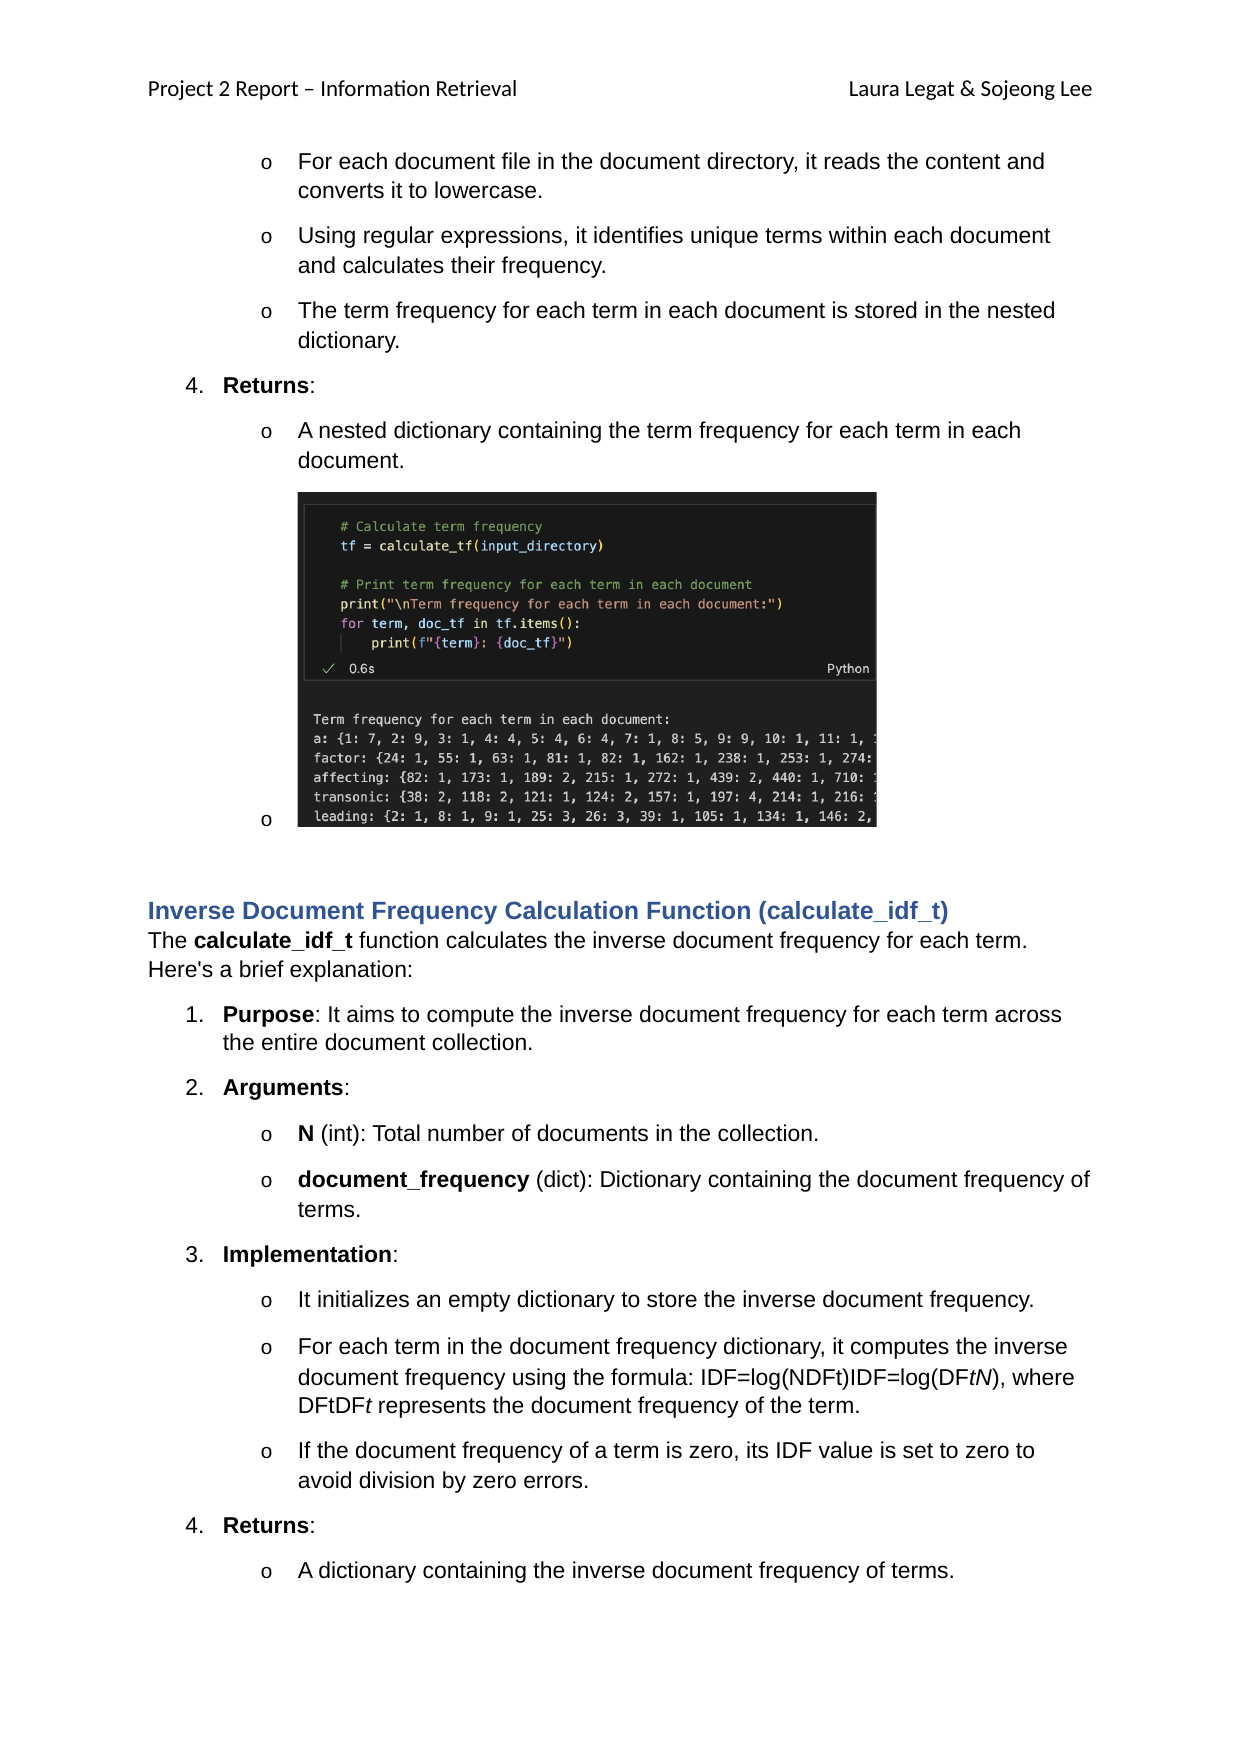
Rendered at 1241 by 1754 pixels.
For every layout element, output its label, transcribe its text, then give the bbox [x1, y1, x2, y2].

list For each document file in the document directory, it reads the content and converts it to lowercase. [260, 148, 1093, 204]
list A nested dictionary containing the term frequency for each term in each document. [260, 417, 1093, 473]
list For each term in the document frequency dictionary, it computes the inverse document frequency using the formula: IDF=log⁡(NDFt)IDF=log(DFt​N​), where DFtDFt​ represents the document frequency of the term. [260, 1333, 1093, 1418]
list A dictionary containing the inverse document frequency of terms. [260, 1557, 1093, 1585]
list The term frequency for each term in each document is stored in the nested dictionary. [260, 297, 1093, 353]
list document_frequency (dict): Dictionary containing the document frequency of terms. [260, 1166, 1093, 1222]
picture [297, 492, 877, 827]
list Purpose: It aims to compute the inverse document frequency for each term across the entire document collection. [185, 1001, 1093, 1056]
list If the document frequency of a term is zero, its IDF value is set to zero to avoid division by zero errors. [260, 1437, 1093, 1493]
list N (int): Total number of documents in the collection. [260, 1119, 1093, 1147]
list Implementation: [185, 1241, 1093, 1267]
text The calculate_idf_t function calculates the inverse document frequency for each term. Here's a brief explanation: [148, 927, 1093, 982]
list Arguments: [185, 1074, 1093, 1101]
list Using regular expressions, it identifies unique terms within each document and calculates their frequency. [260, 222, 1093, 279]
subtitle Inverse Document Frequency Calculation Function (calculate_idf_t) [148, 896, 1093, 925]
list Returns: [185, 372, 1093, 399]
list It initializes an empty dictionary to store the inverse document frequency. [260, 1286, 1093, 1314]
list Returns: [185, 1512, 1093, 1538]
